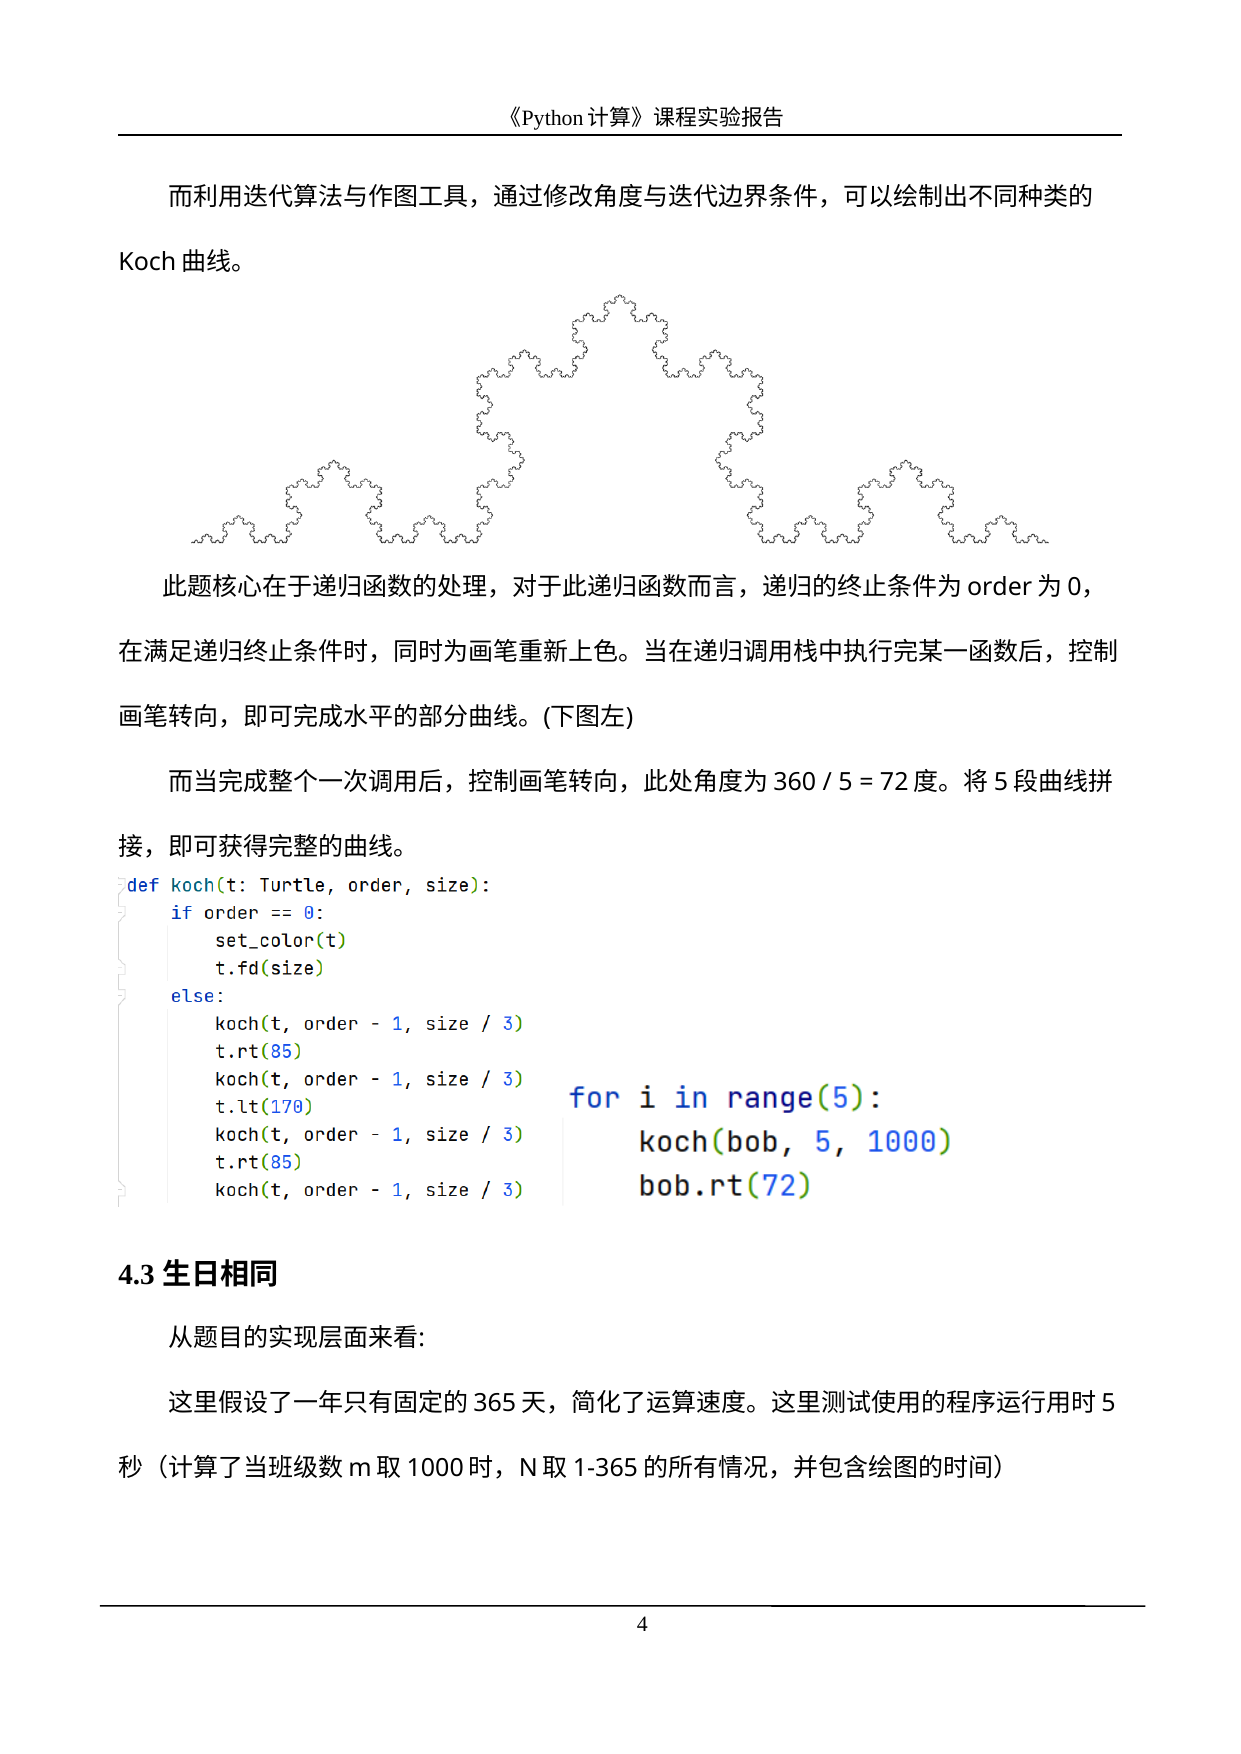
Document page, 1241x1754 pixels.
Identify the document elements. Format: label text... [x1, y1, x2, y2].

subtitle 4.3 生日相同 [118, 1251, 1122, 1293]
picture [118, 877, 961, 1207]
text 此题核心在于递归函数的处理，对于此递归函数而言，递归的终止条件为order为0，在满足递归终止条件时，同时为画笔重新上色。当在递归调用栈中执行完某一函数后，控制画笔转向，即可完成水平的部分曲线。(下图左) [118, 552, 1122, 747]
text 从题目的实现层面来看: [118, 1303, 1122, 1368]
picture [185, 292, 1055, 544]
text 这里假设了一年只有固定的365天，简化了运算速度。这里测试使用的程序运行用时5秒（计算了当班级数m取1000时，N取1-365的所有情况，并包含绘图的时间） [118, 1368, 1122, 1498]
text 而利用迭代算法与作图工具，通过修改角度与迭代边界条件，可以绘制出不同种类的Koch曲线。 [118, 162, 1122, 292]
text 而当完成整个一次调用后，控制画笔转向，此处角度为360 / 5 = 72度。将5段曲线拼接，即可获得完整的曲线。 [118, 747, 1122, 877]
